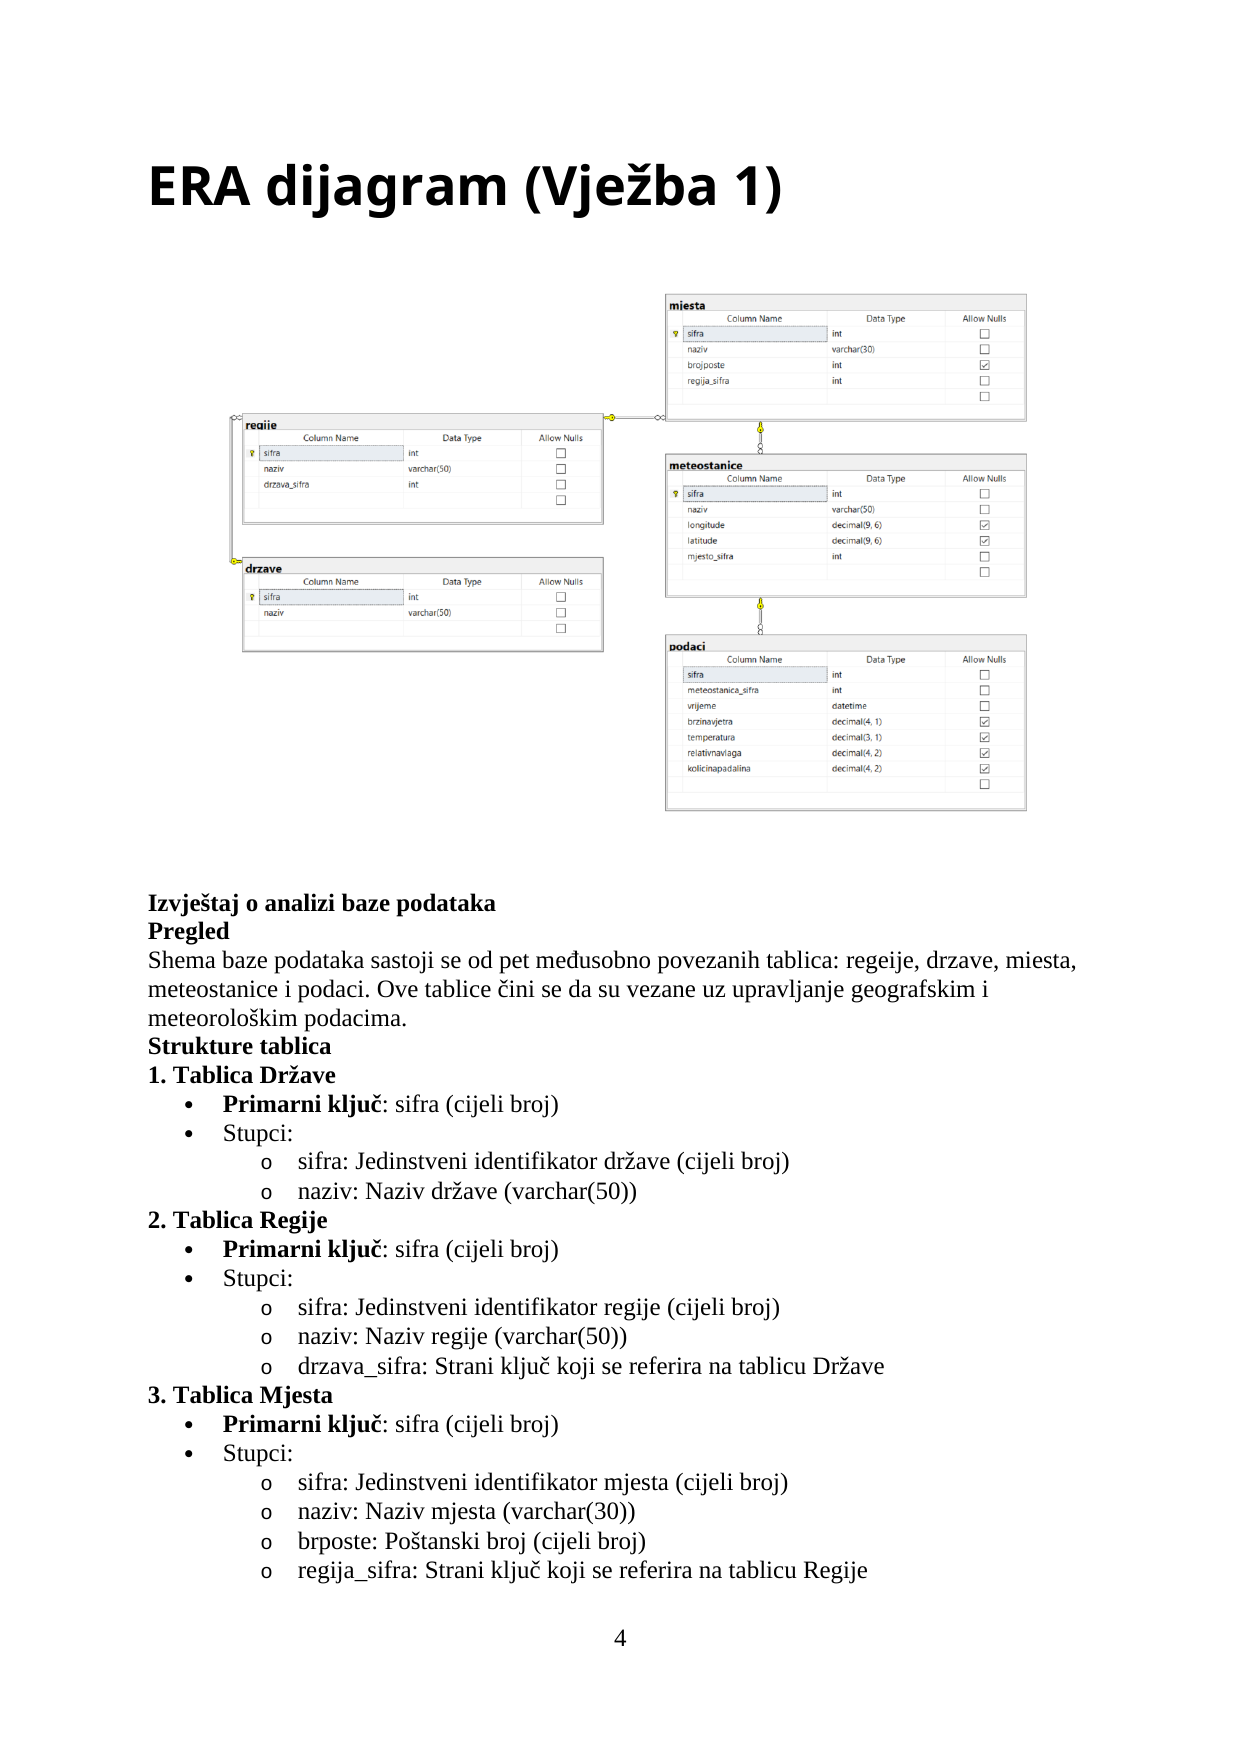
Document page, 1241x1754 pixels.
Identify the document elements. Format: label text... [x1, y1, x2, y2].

list drzava_sifra: Strani ključ koji se referira na tablicu Države [260, 1351, 1093, 1381]
list Primarni ključ: sifra (cijeli broj) [185, 1234, 1093, 1263]
text 2. Tablica Regije [148, 1206, 1093, 1234]
list brposte: Poštanski broj (cijeli broj) [260, 1526, 1093, 1556]
list Stupci: [185, 1118, 1093, 1146]
picture [147, 250, 1093, 859]
text 3. Tablica Mjesta [148, 1381, 1093, 1409]
list naziv: Naziv mjesta (varchar(30)) [260, 1496, 1093, 1526]
list Primarni ključ: sifra (cijeli broj) [185, 1089, 1093, 1118]
list naziv: Naziv države (varchar(50)) [260, 1176, 1093, 1206]
text Pregled [148, 916, 1093, 945]
list sifra: Jedinstveni identifikator mjesta (cijeli broj) [260, 1467, 1093, 1496]
text Shema baze podataka sastoji se od pet međusobno povezanih tablica: regeije, drzave, miesta, meteostanice i podaci. Ove tablice čini se da su vezane uz upravljanje geografskim i meteorološkim podacima. [148, 945, 1093, 1031]
text 1. Tablica Države [148, 1060, 1093, 1089]
list sifra: Jedinstveni identifikator države (cijeli broj) [260, 1146, 1093, 1176]
text Strukture tablica [148, 1031, 1093, 1060]
list Primarni ključ: sifra (cijeli broj) [185, 1409, 1093, 1438]
list Stupci: [185, 1263, 1093, 1292]
list regija_sifra: Strani ključ koji se referira na tablicu Regije [260, 1556, 1093, 1585]
text Izvještaj o analizi baze podataka [148, 888, 1093, 916]
list naziv: Naziv regije (varchar(50)) [260, 1321, 1093, 1351]
subtitle ERA dijagram (Vježba 1) [148, 148, 1093, 221]
list Stupci: [185, 1438, 1093, 1467]
list sifra: Jedinstveni identifikator regije (cijeli broj) [260, 1292, 1093, 1321]
